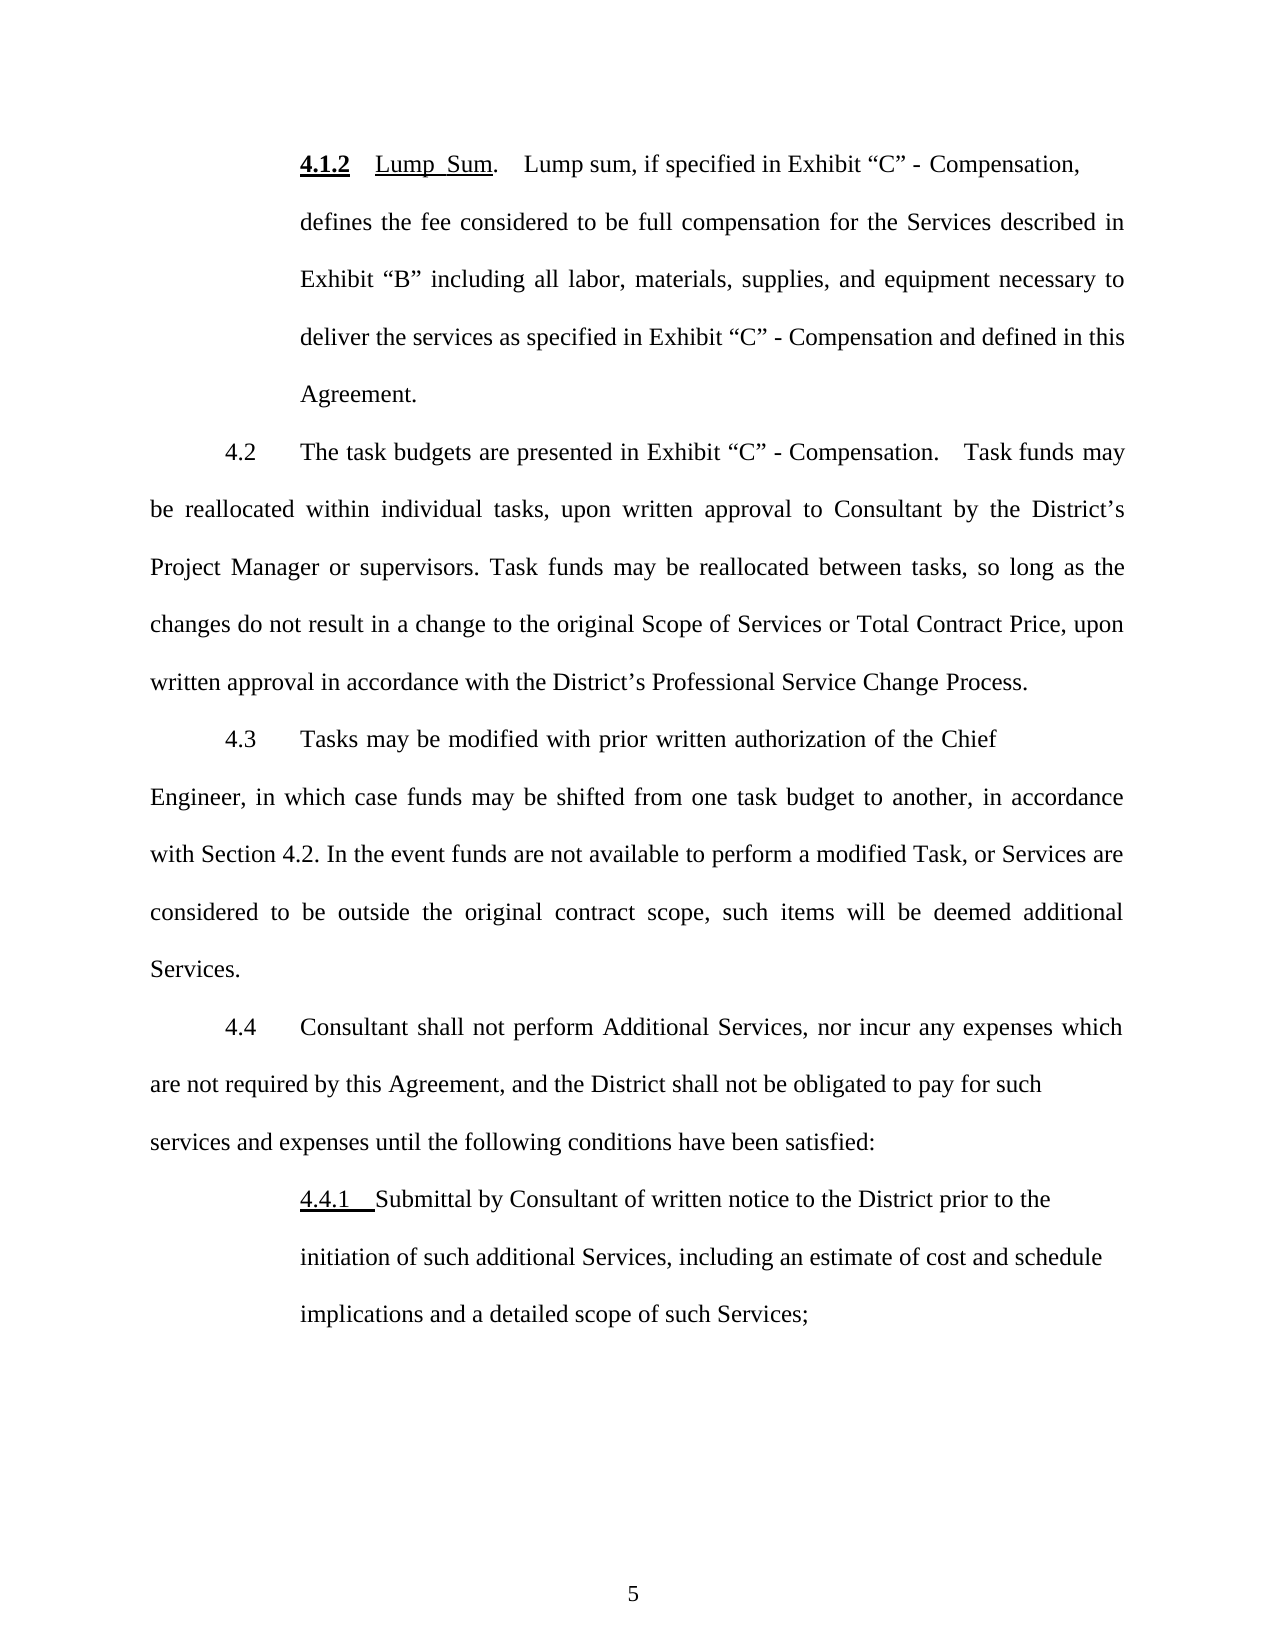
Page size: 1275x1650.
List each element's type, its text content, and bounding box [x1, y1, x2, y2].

text defines the fee considered to be full compensation for the Services described in Exhibit “B” including all labor, materials, supplies, and equipment necessary to deliver the services as specified in Exhibit “C” - Compensation and defined in this Agreement. [300, 207, 1125, 408]
text are not required by this Agreement, and the District shall not be obligated to pay for such services and expenses until the following conditions have been satisfied: [150, 1069, 1091, 1156]
list Submittal by Consultant of written notice to the District prior to the [300, 1184, 1137, 1213]
text 4.1.2 Lump Sum. Lump sum, if specified in Exhibit “C” - Compensation, [300, 149, 1137, 178]
text Engineer, in which case funds may be shifted from one task budget to another, in accordance with Section 4.2. In the event funds are not available to perform a modified Task, or Services are considered to be outside the original contract scope, such items will be deemed additional Services. [150, 782, 1125, 983]
text initiation of such additional Services, including an estimate of cost and schedule implications and a detailed scope of such Services; [300, 1242, 1105, 1328]
list The task budgets are presented in Exhibit “C” - Compensation. Task funds may [225, 437, 1137, 465]
list Tasks may be modified with prior written authorization of the Chief [225, 724, 1137, 753]
list Consultant shall not perform Additional Services, nor incur any expenses which [225, 1012, 1137, 1041]
text be reallocated within individual tasks, upon written approval to Consultant by the District’s Project Manager or supervisors. Task funds may be reallocated between tasks, so long as the changes do not result in a change to the original Scope of Services or Total Contract Price, upon written approval in accordance with the District’s Professional Service Change Process. [150, 494, 1126, 695]
